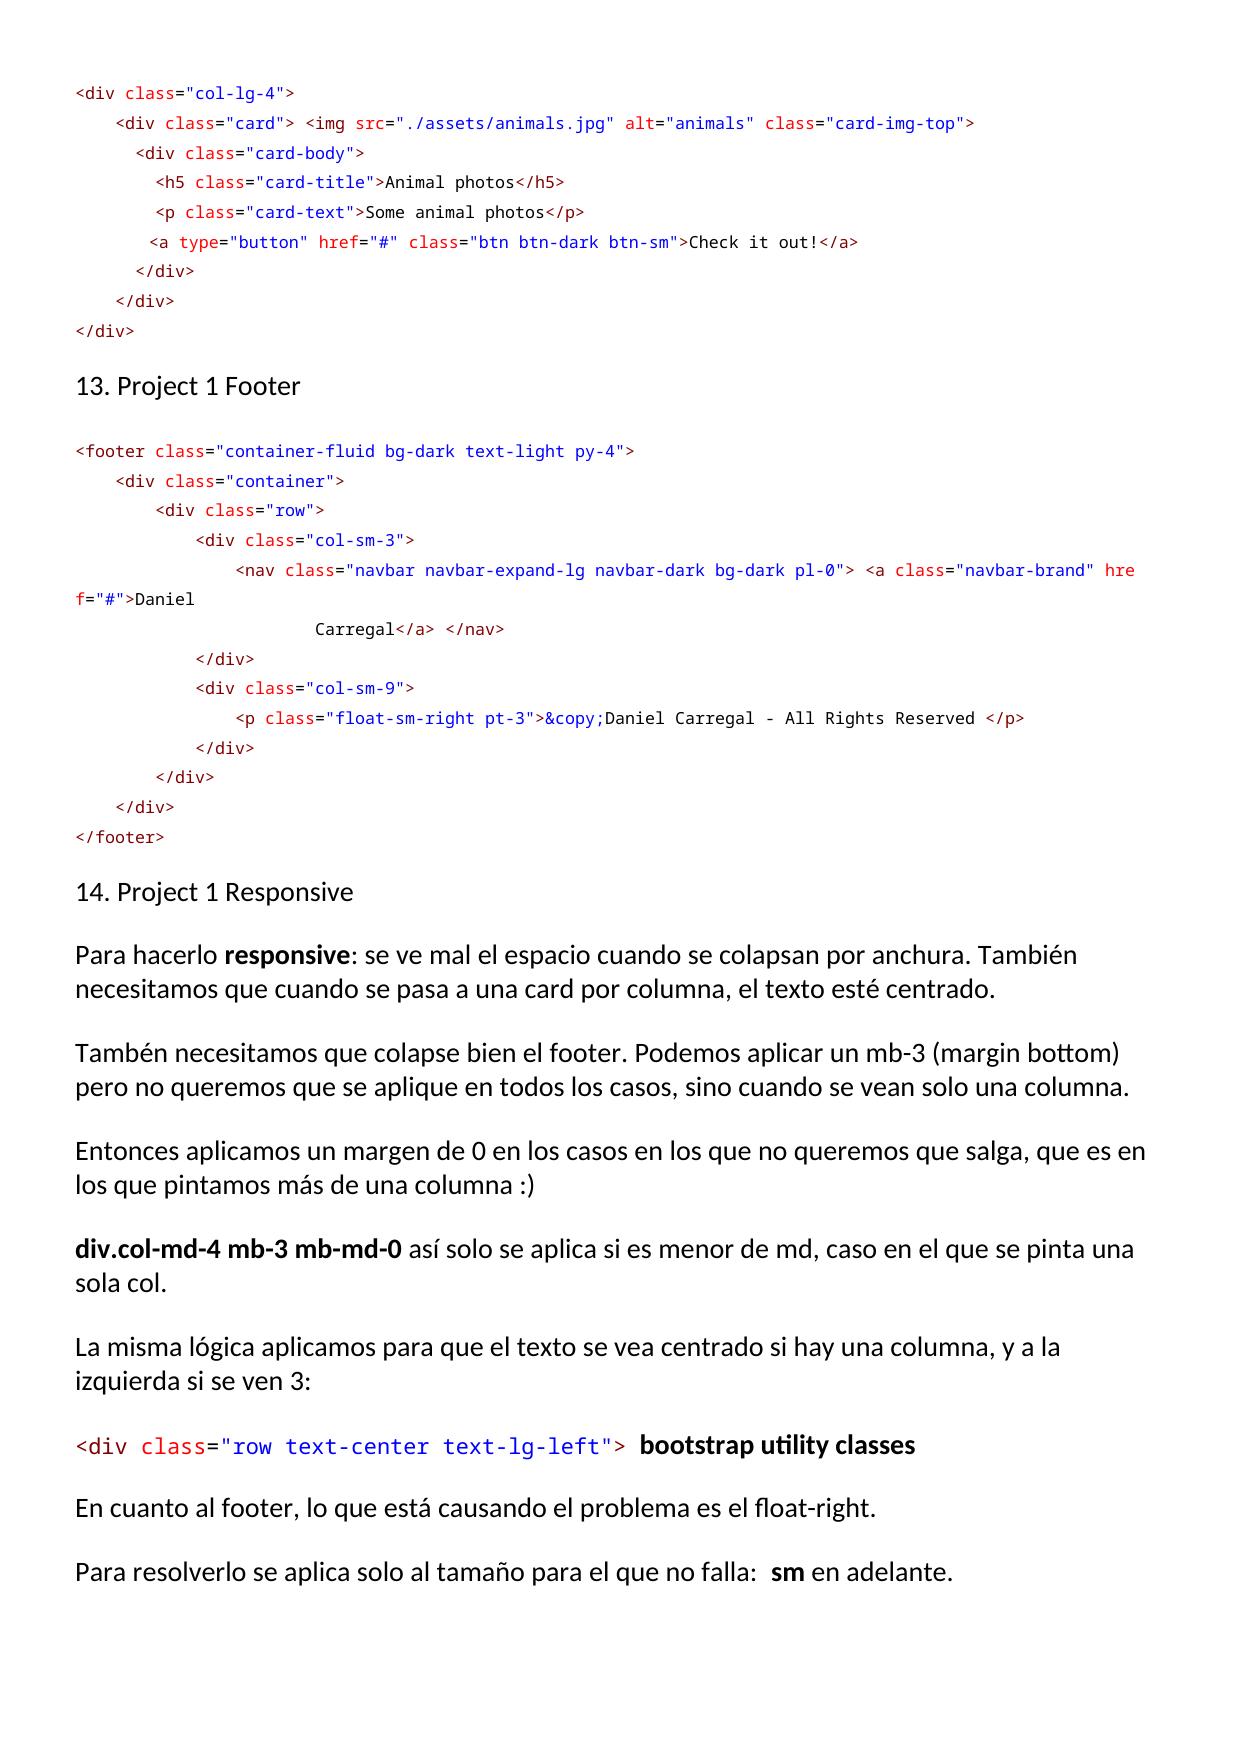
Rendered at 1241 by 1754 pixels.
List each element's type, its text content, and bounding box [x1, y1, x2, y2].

text <p class="card-text">Some animal photos</p> [75, 194, 1165, 223]
text </div> [75, 729, 1165, 759]
text </div> [75, 759, 1165, 789]
text </div> [75, 640, 1165, 670]
text <footer class="container-fluid bg-dark text-light py-4"> [75, 432, 1165, 462]
text <div class="card"> <img src="./assets/animals.jpg" alt="animals" class="card-img-top"> [75, 105, 1165, 134]
text Para resolverlo se aplica solo al tamaño para el que no falla: sm en adelante. [75, 1554, 1165, 1588]
text </div> [75, 312, 1165, 342]
text <div class="container"> [75, 462, 1165, 492]
text 14. Project 1 Responsive [75, 873, 1165, 908]
text </div> [75, 283, 1165, 312]
text <div class="row text-center text-lg-left"> bootstrap utility classes [75, 1427, 1165, 1461]
text <div class="col-lg-4"> [75, 75, 1165, 105]
text <div class="col-sm-3"> [75, 522, 1165, 551]
text </div> [75, 253, 1165, 283]
text <p class="float-sm-right pt-3">&copy;Daniel Carregal - All Rights Reserved </p> [75, 700, 1165, 729]
text Para hacerlo responsive: se ve mal el espacio cuando se colapsan por anchura. También necesitamos que cuando se pasa a una card por columna, el texto esté centrado. [75, 937, 1165, 1006]
text <div class="col-sm-9"> [75, 670, 1165, 700]
text <div class="card-body"> [75, 134, 1165, 164]
text La misma lógica aplicamos para que el texto se vea centrado si hay una columna, y a la izquierda si se ven 3: [75, 1329, 1165, 1397]
text <a type="button" href="#" class="btn btn-dark btn-sm">Check it out!</a> [75, 223, 1165, 253]
text <div class="row"> [75, 492, 1165, 522]
text </footer> [75, 818, 1165, 848]
text Tambén necesitamos que colapse bien el footer. Podemos aplicar un mb-3 (margin bottom) pero no queremos que se aplique en todos los casos, sino cuando se vean solo una columna. [75, 1035, 1165, 1104]
text div.col-md-4 mb-3 mb-md-0 así solo se aplica si es menor de md, caso en el que se pinta una sola col. [75, 1231, 1165, 1299]
text 13. Project 1 Footer [75, 368, 1165, 402]
text <h5 class="card-title">Animal photos</h5> [75, 164, 1165, 194]
text En cuanto al footer, lo que está causando el problema es el float-right. [75, 1490, 1165, 1524]
text Entonces aplicamos un margen de 0 en los casos en los que no queremos que salga, que es en los que pintamos más de una columna :) [75, 1133, 1165, 1202]
text Carregal</a> </nav> [75, 611, 1165, 640]
text <nav class="navbar navbar-expand-lg navbar-dark bg-dark pl-0"> <a class="navbar-brand" href="#">Daniel [75, 551, 1165, 611]
text </div> [75, 789, 1165, 818]
